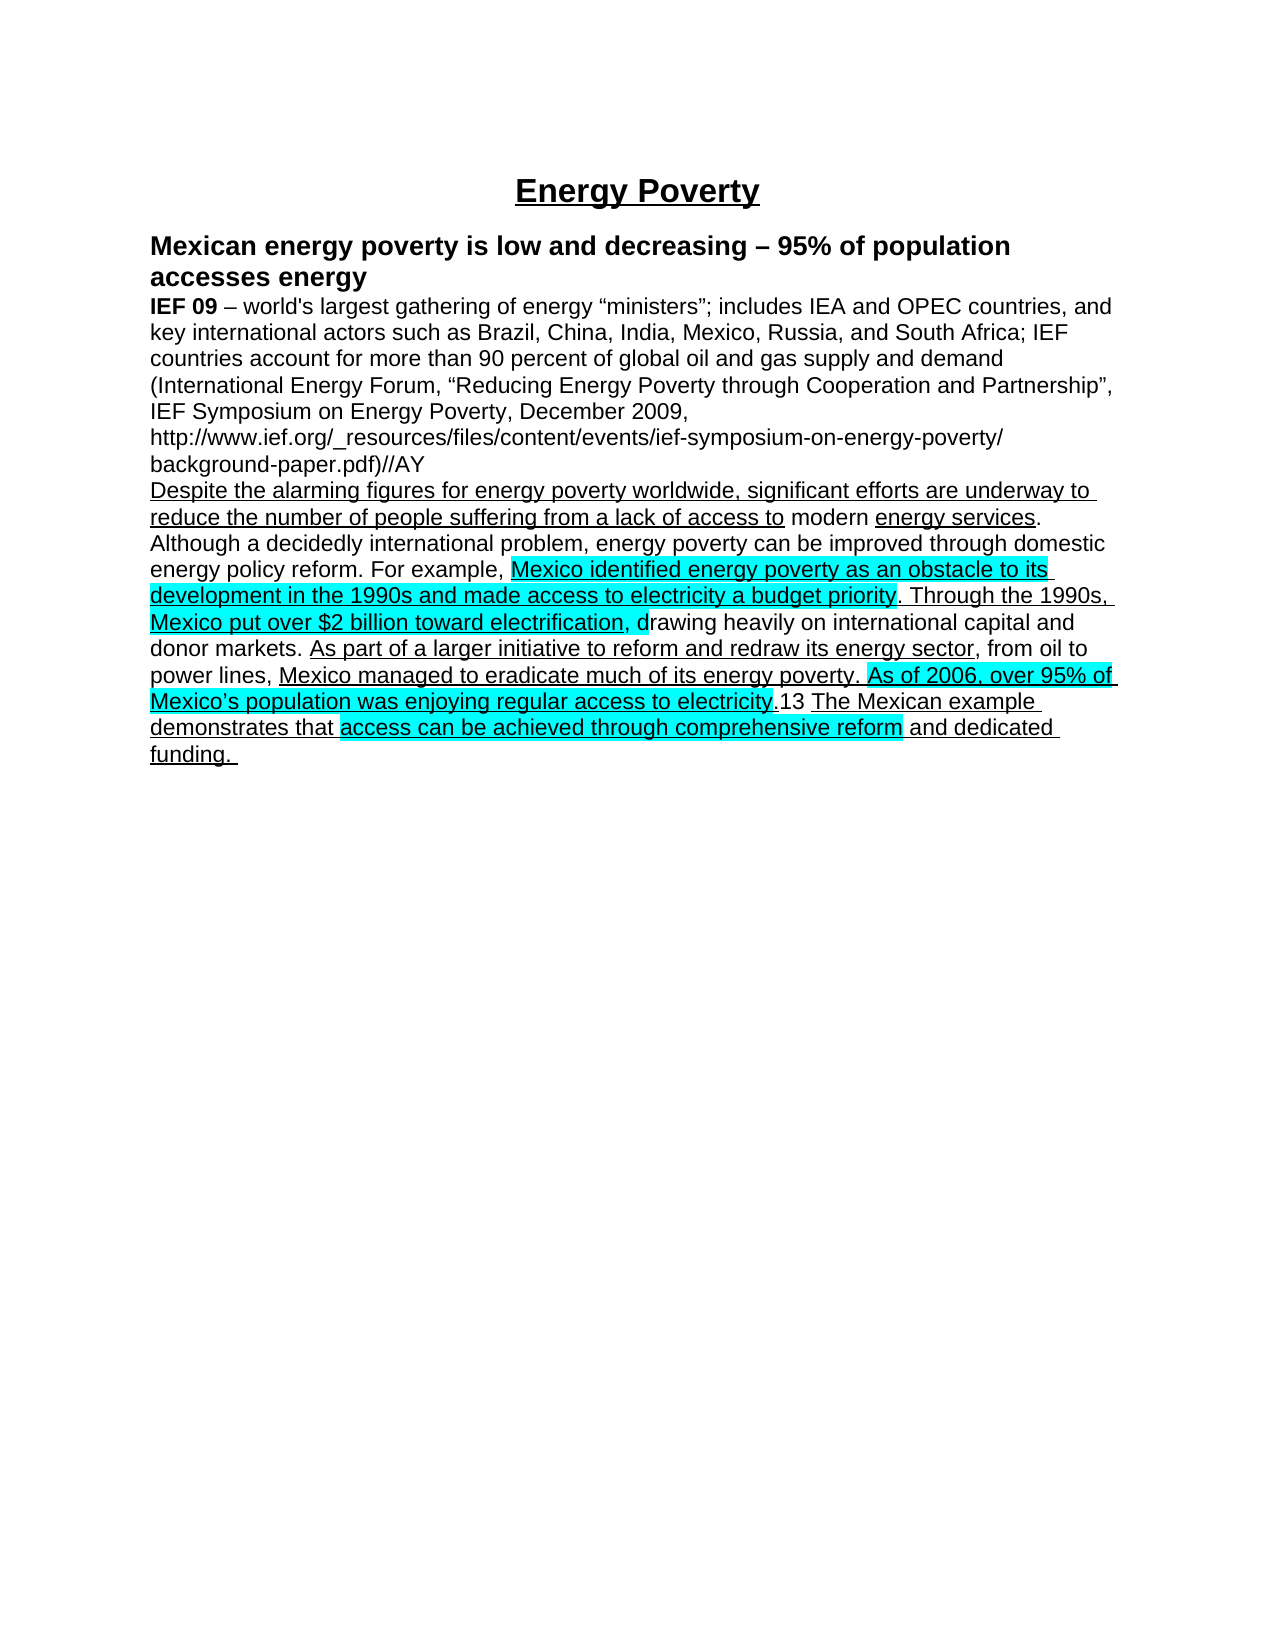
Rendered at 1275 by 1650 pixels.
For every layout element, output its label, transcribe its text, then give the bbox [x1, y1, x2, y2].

subtitle Energy Poverty [150, 171, 1125, 209]
text Despite the alarming figures for energy poverty worldwide, significant efforts are underway to reduce the number of people suffering from a lack of access to modern energy services. Although a decidedly international problem, energy poverty can be improved through domestic energy policy reform. For example, Mexico identified energy poverty as an obstacle to its development in the 1990s and made access to electricity a budget priority. Through the 1990s, Mexico put over $2 billion toward electrification, drawing heavily on international capital and donor markets. As part of a larger initiative to reform and redraw its energy sector, from oil to power lines, Mexico managed to eradicate much of its energy poverty. As of 2006, over 95% of Mexico’s population was enjoying regular access to electricity.13 The Mexican example demonstrates that access can be achieved through comprehensive reform and dedicated funding. [150, 477, 1125, 767]
text IEF 09 – world's largest gathering of energy “ministers”; includes IEA and OPEC countries, and key international actors such as Brazil, China, India, Mexico, Russia, and South Africa; IEF countries account for more than 90 percent of global oil and gas supply and demand (International Energy Forum, “Reducing Energy Poverty through Cooperation and Partnership”, IEF Symposium on Energy Poverty, December 2009, http://www.ief.org/_resources/files/content/events/ief-symposium-on-energy-poverty/background-paper.pdf)//AY [150, 293, 1125, 477]
subtitle Mexican energy poverty is low and decreasing – 95% of population accesses energy [150, 230, 1125, 293]
